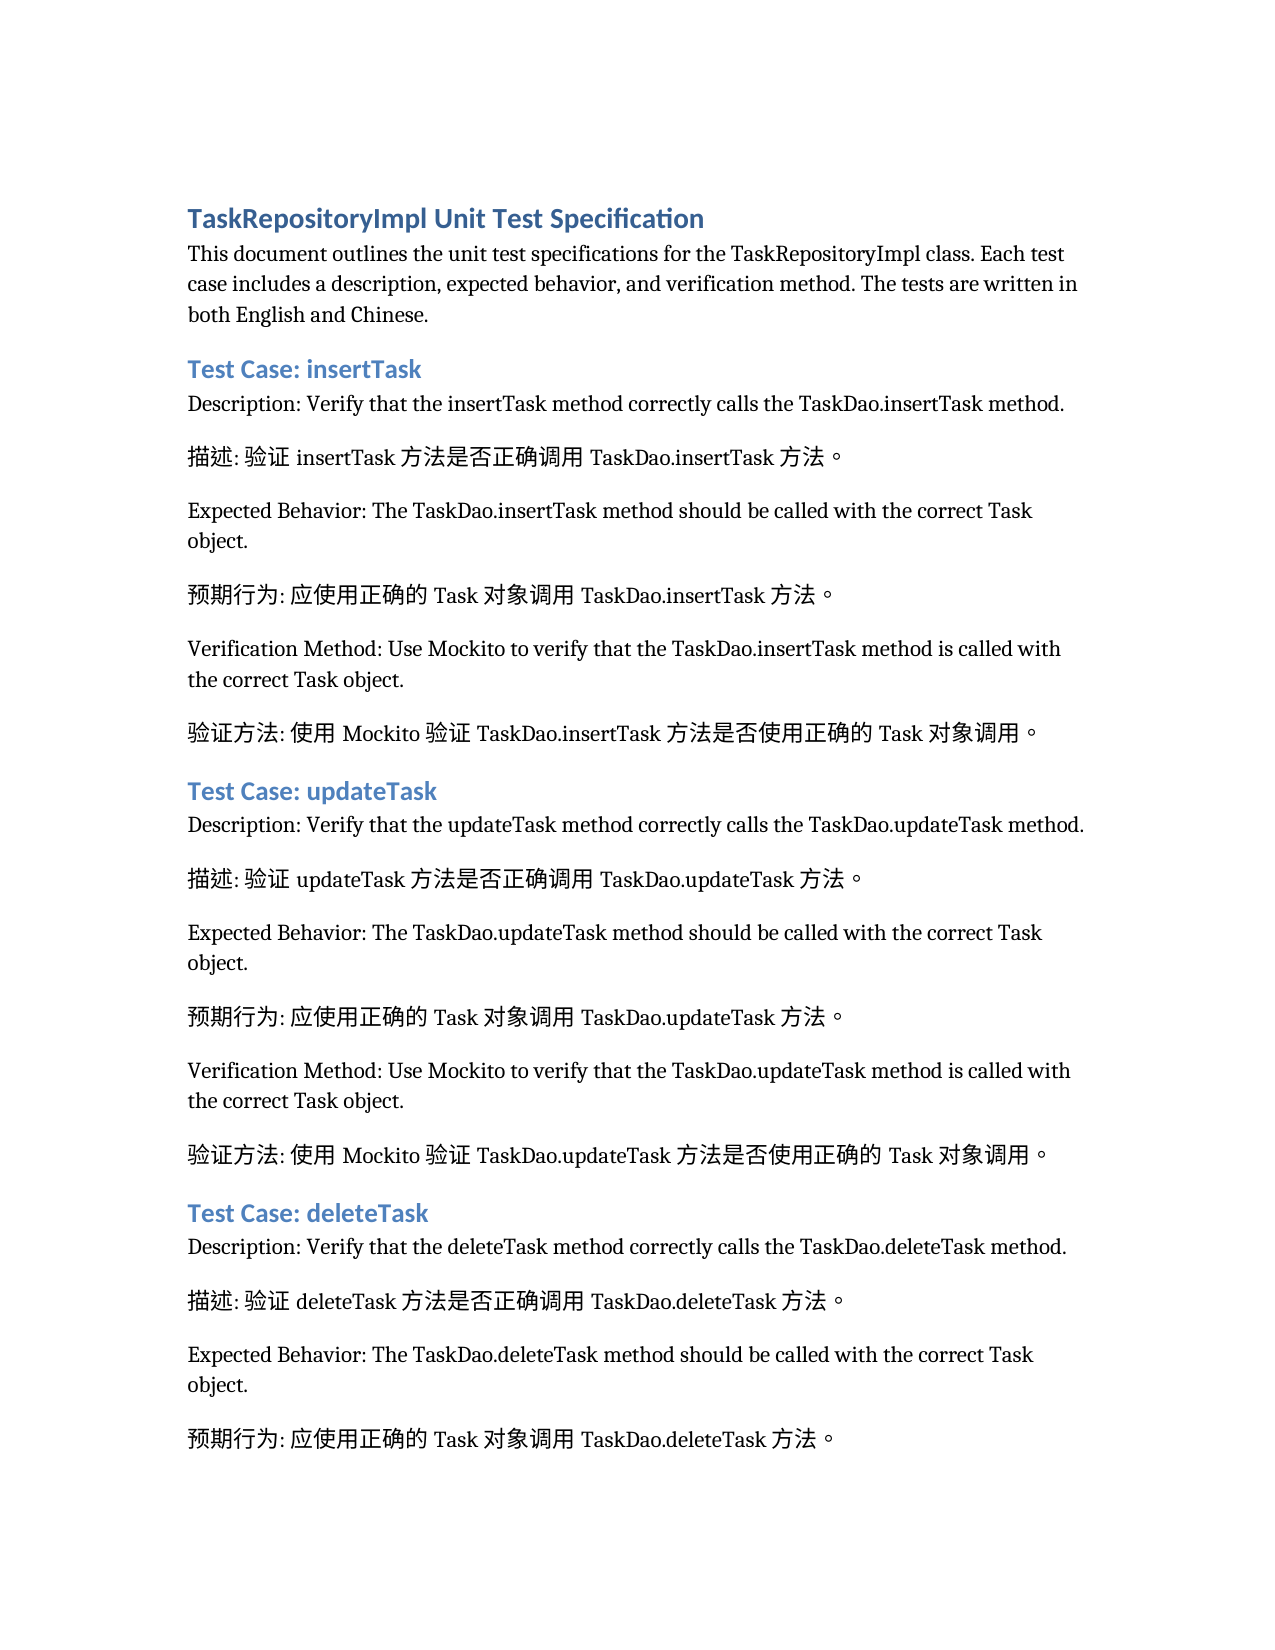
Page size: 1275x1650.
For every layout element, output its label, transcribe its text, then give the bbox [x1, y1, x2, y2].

text 预期行为: 应使用正确的 Task 对象调用 TaskDao.insertTask 方法。 [187, 579, 1087, 611]
text 描述: 验证 deleteTask 方法是否正确调用 TaskDao.deleteTask 方法。 [187, 1285, 1087, 1316]
text Description: Verify that the updateTask method correctly calls the TaskDao.updateTask method. [187, 812, 1087, 838]
subtitle Test Case: insertTask [187, 352, 1087, 385]
text Verification Method: Use Mockito to verify that the TaskDao.insertTask method is called with the correct Task object. [187, 636, 1087, 693]
text Description: Verify that the deleteTask method correctly calls the TaskDao.deleteTask method. [187, 1234, 1087, 1260]
text Expected Behavior: The TaskDao.updateTask method should be called with the correct Task object. [187, 920, 1087, 976]
text 验证方法: 使用 Mockito 验证 TaskDao.insertTask 方法是否使用正确的 Task 对象调用。 [187, 717, 1087, 749]
subtitle Test Case: updateTask [187, 774, 1087, 807]
text 描述: 验证 insertTask 方法是否正确调用 TaskDao.insertTask 方法。 [187, 441, 1087, 473]
text 描述: 验证 updateTask 方法是否正确调用 TaskDao.updateTask 方法。 [187, 863, 1087, 894]
text Verification Method: Use Mockito to verify that the TaskDao.updateTask method is called with the correct Task object. [187, 1058, 1087, 1114]
subtitle TaskRepositoryImpl Unit Test Specification [187, 200, 1087, 236]
text Expected Behavior: The TaskDao.deleteTask method should be called with the correct Task object. [187, 1342, 1087, 1398]
text 预期行为: 应使用正确的 Task 对象调用 TaskDao.updateTask 方法。 [187, 1001, 1087, 1032]
text This document outlines the unit test specifications for the TaskRepositoryImpl class. Each test case includes a description, expected behavior, and verification method. The tests are written in both English and Chinese. [187, 241, 1087, 328]
subtitle Test Case: deleteTask [187, 1196, 1087, 1229]
text Description: Verify that the insertTask method correctly calls the TaskDao.insertTask method. [187, 390, 1087, 417]
text Expected Behavior: The TaskDao.insertTask method should be called with the correct Task object. [187, 498, 1087, 555]
text 预期行为: 应使用正确的 Task 对象调用 TaskDao.deleteTask 方法。 [187, 1423, 1087, 1454]
text 验证方法: 使用 Mockito 验证 TaskDao.updateTask 方法是否使用正确的 Task 对象调用。 [187, 1139, 1087, 1170]
